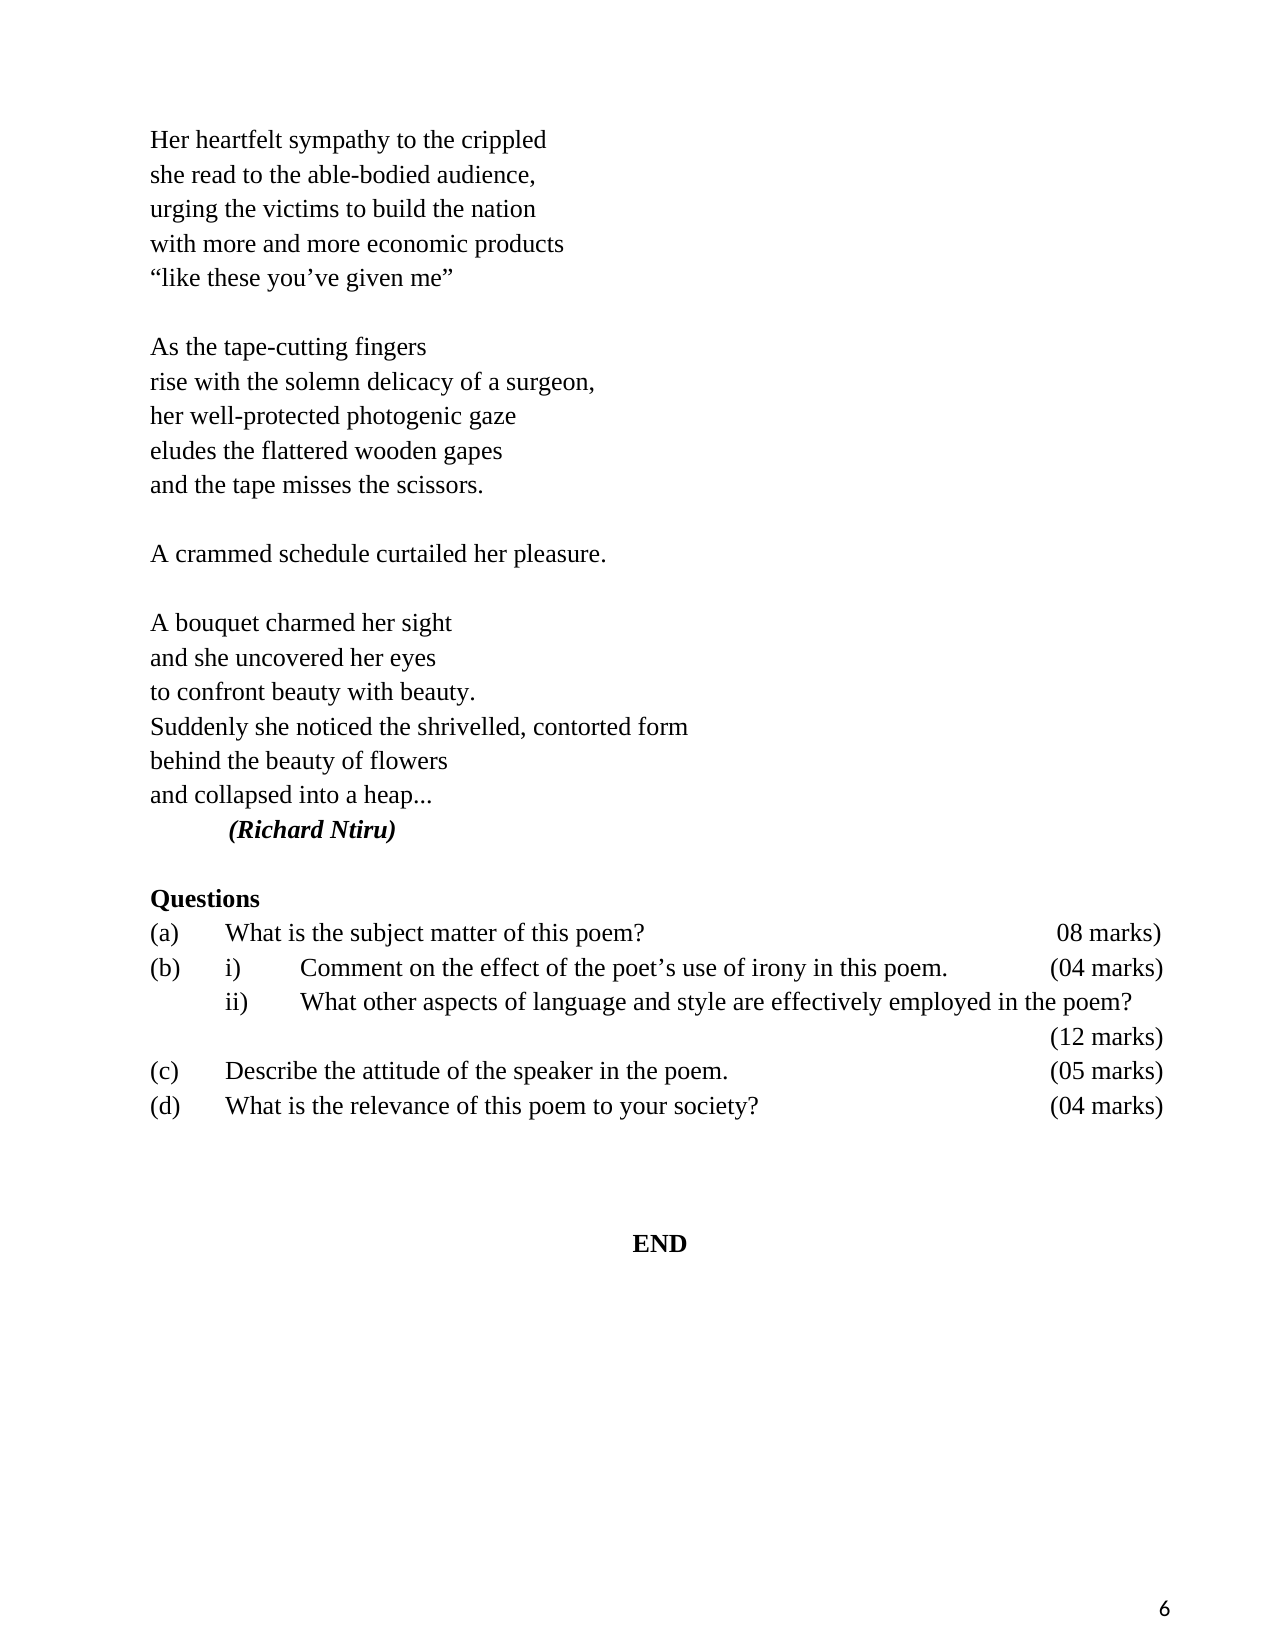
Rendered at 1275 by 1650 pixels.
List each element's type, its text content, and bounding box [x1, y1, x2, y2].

text and the tape misses the scissors. [150, 469, 1170, 499]
list What is the subject matter of this poem? 08 marks) [150, 917, 1170, 947]
text urging the victims to build the nation [150, 193, 1170, 223]
text eludes the flattered wooden gapes [150, 435, 1170, 465]
text and she uncovered her eyes [150, 642, 1170, 672]
text A bouquet charmed her sight [150, 607, 1170, 637]
text and collapsed into a heap... [150, 779, 1170, 809]
text Questions [150, 883, 1170, 913]
text Suddenly she noticed the shrivelled, contorted form [150, 711, 1170, 741]
text A crammed schedule curtailed her pleasure. [150, 538, 1170, 568]
text with more and more economic products [150, 228, 1170, 258]
text (Richard Ntiru) [150, 814, 1170, 844]
text to confront beauty with beauty. [150, 676, 1170, 706]
text rise with the solemn delicacy of a surgeon, [150, 366, 1170, 396]
text Her heartfelt sympathy to the crippled [150, 124, 1170, 154]
text “like these you’ve given me” [150, 262, 1170, 292]
text behind the beauty of flowers [150, 745, 1170, 775]
list What is the relevance of this poem to your society? (04 marks) [150, 1090, 1170, 1120]
list ii) What other aspects of language and style are effectively employed in the poem? [225, 986, 1170, 1016]
list i) Comment on the effect of the poet’s use of irony in this poem. (04 marks) [150, 952, 1170, 982]
text she read to the able-bodied audience, [150, 159, 1170, 189]
list (12 marks) [975, 1021, 1170, 1051]
text END [150, 1228, 1170, 1258]
text her well-protected photogenic gaze [150, 400, 1170, 430]
text As the tape-cutting fingers [150, 331, 1170, 361]
list Describe the attitude of the speaker in the poem. (05 marks) [150, 1055, 1170, 1085]
